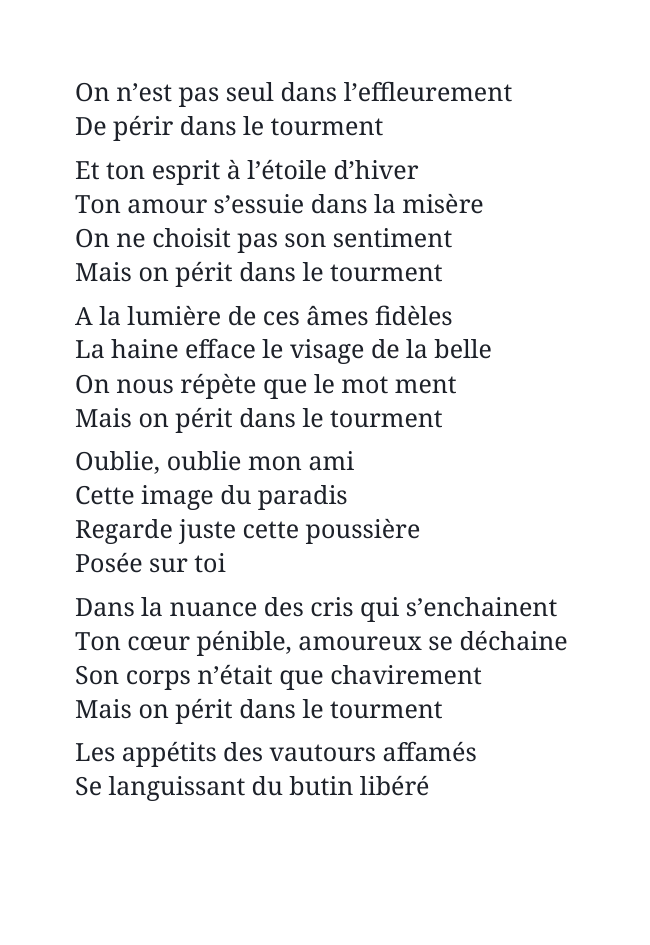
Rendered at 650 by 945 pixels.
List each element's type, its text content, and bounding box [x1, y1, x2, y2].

text Oublie, oublie mon ami Cette image du paradis Regarde juste cette poussière Posée sur toi [75, 444, 574, 580]
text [75, 735, 574, 803]
text A la lumière de ces âmes fidèles La haine efface le visage de la belle On nous répète que le mot ment Mais on périt dans le tourment [75, 298, 574, 434]
text Et ton esprit à l’étoile d’hiver Ton amour s’essuie dans la misère On ne choisit pas son sentiment Mais on périt dans le tourment [75, 152, 574, 289]
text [75, 75, 574, 143]
text Dans la nuance des cris qui s’enchainent Ton cœur pénible, amoureux se déchaine Son corps n’était que chavirement Mais on périt dans le tourment [75, 589, 574, 726]
